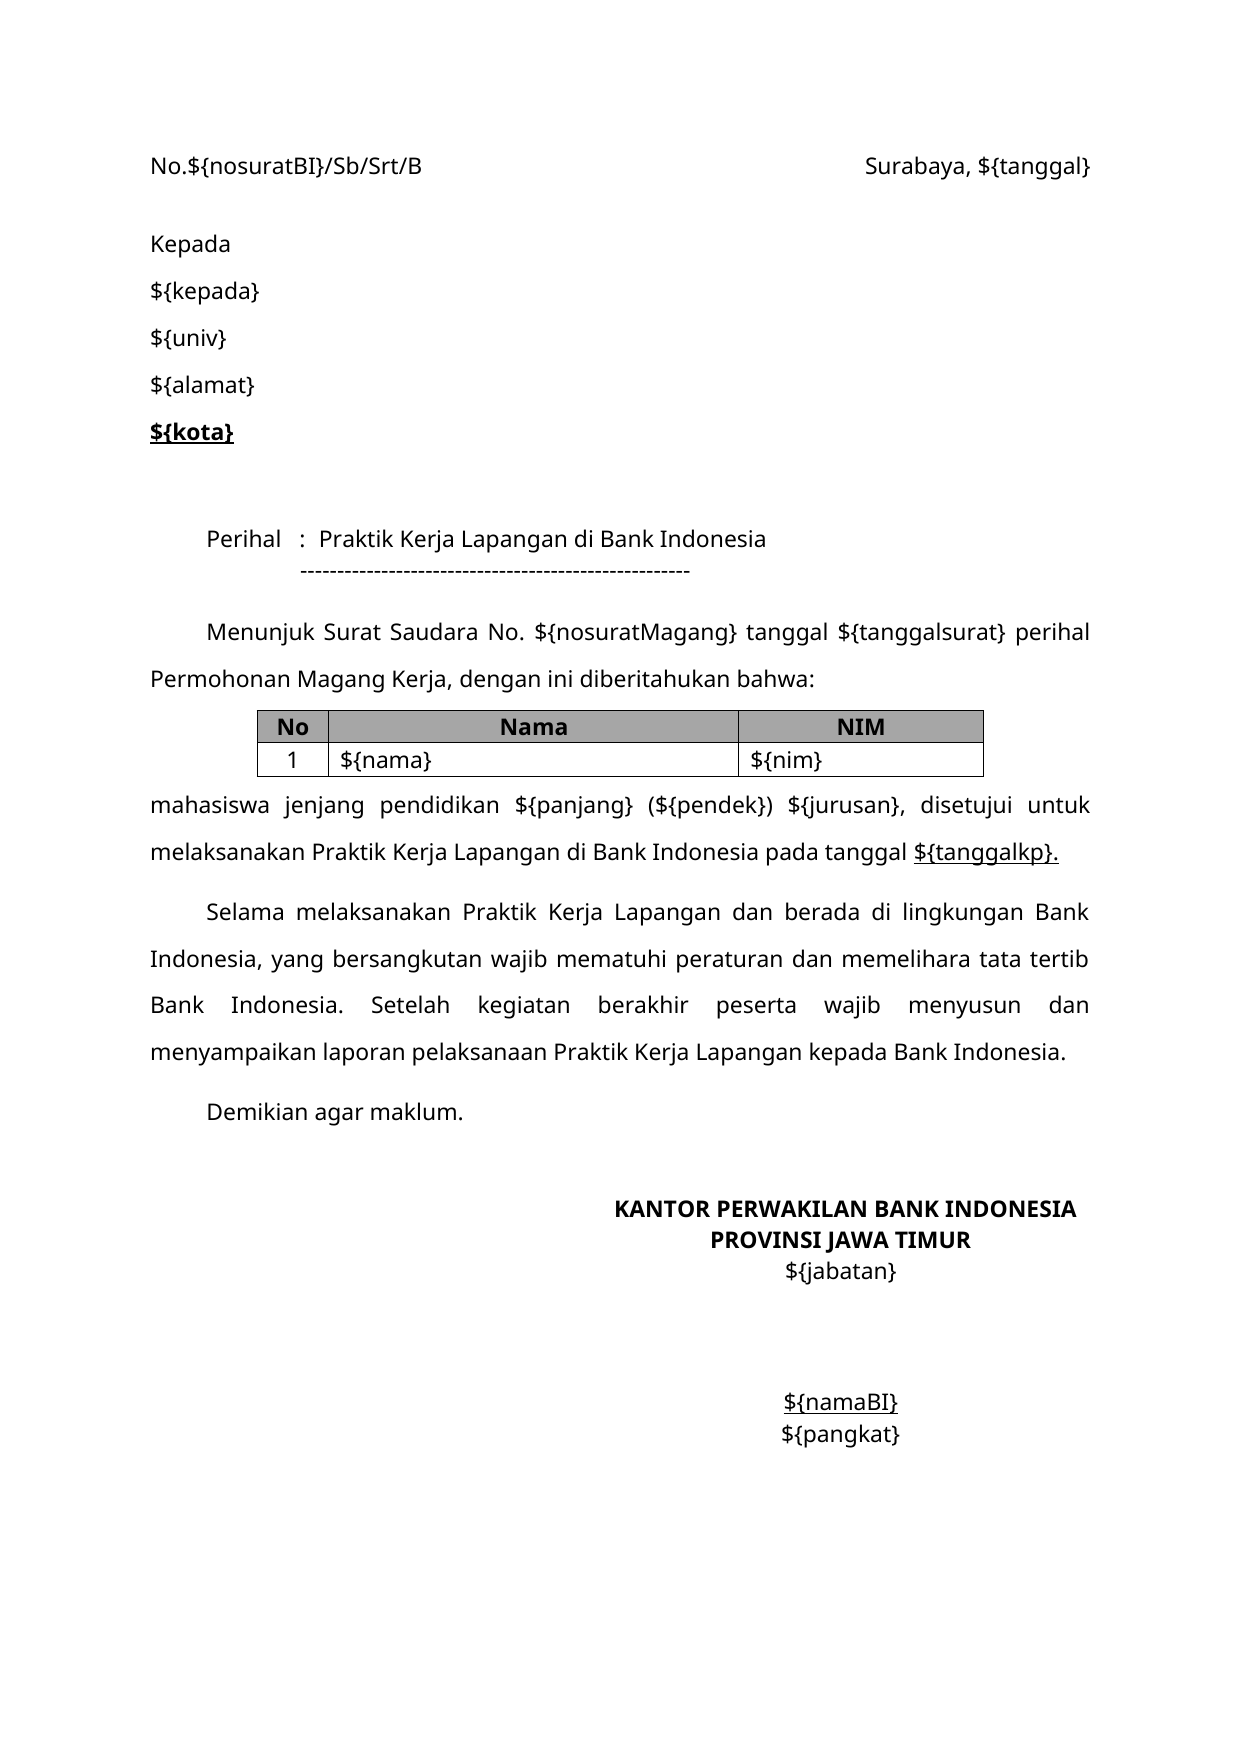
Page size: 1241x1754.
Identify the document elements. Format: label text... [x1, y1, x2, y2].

text No.${nosuratBI}/Sb/Srt/B [150, 150, 583, 181]
table_header Nama [329, 711, 738, 742]
text Demikian agar maklum. [150, 1096, 1090, 1127]
text Surabaya, ${tanggal} [657, 150, 1090, 181]
table_cell ${nim} [739, 743, 983, 776]
text ${namaBI} [591, 1386, 1090, 1418]
text ----------------------------------------------------- [150, 554, 1090, 585]
table_cell 1 [258, 743, 328, 776]
text ${pangkat} [591, 1418, 1090, 1449]
text ${alamat} [150, 369, 1090, 400]
text Menunjuk Surat Saudara No. ${nosuratMagang} tanggal ${tanggalsurat} perihal Permohonan Magang Kerja, dengan ini diberitahukan bahwa: [150, 616, 1090, 694]
table_cell ${nama} [329, 743, 738, 776]
text mahasiswa jenjang pendidikan ${panjang} (${pendek}) ${jurusan}, disetujui untuk melaksanakan Praktik Kerja Lapangan di Bank Indonesia pada tanggal ${tanggalkp}. [150, 789, 1090, 868]
text KANTOR PERWAKILAN BANK INDONESIA PROVINSI JAWA TIMUR [591, 1193, 1090, 1255]
text ${kepada} [150, 275, 1090, 306]
table_header No [258, 711, 328, 742]
text Kepada [150, 228, 1090, 259]
text ${univ} [150, 322, 1090, 353]
text ${kota} [150, 416, 1090, 447]
text Selama melaksanakan Praktik Kerja Lapangan dan berada di lingkungan Bank Indonesia, yang bersangkutan wajib mematuhi peraturan dan memelihara tata tertib Bank Indonesia. Setelah kegiatan berakhir peserta wajib menyusun dan menyampaikan laporan pelaksanaan Praktik Kerja Lapangan kepada Bank Indonesia. [150, 896, 1090, 1068]
text ${jabatan} [591, 1255, 1090, 1286]
text Perihal : Praktik Kerja Lapangan di Bank Indonesia [150, 522, 1090, 554]
table_header NIM [739, 711, 983, 742]
